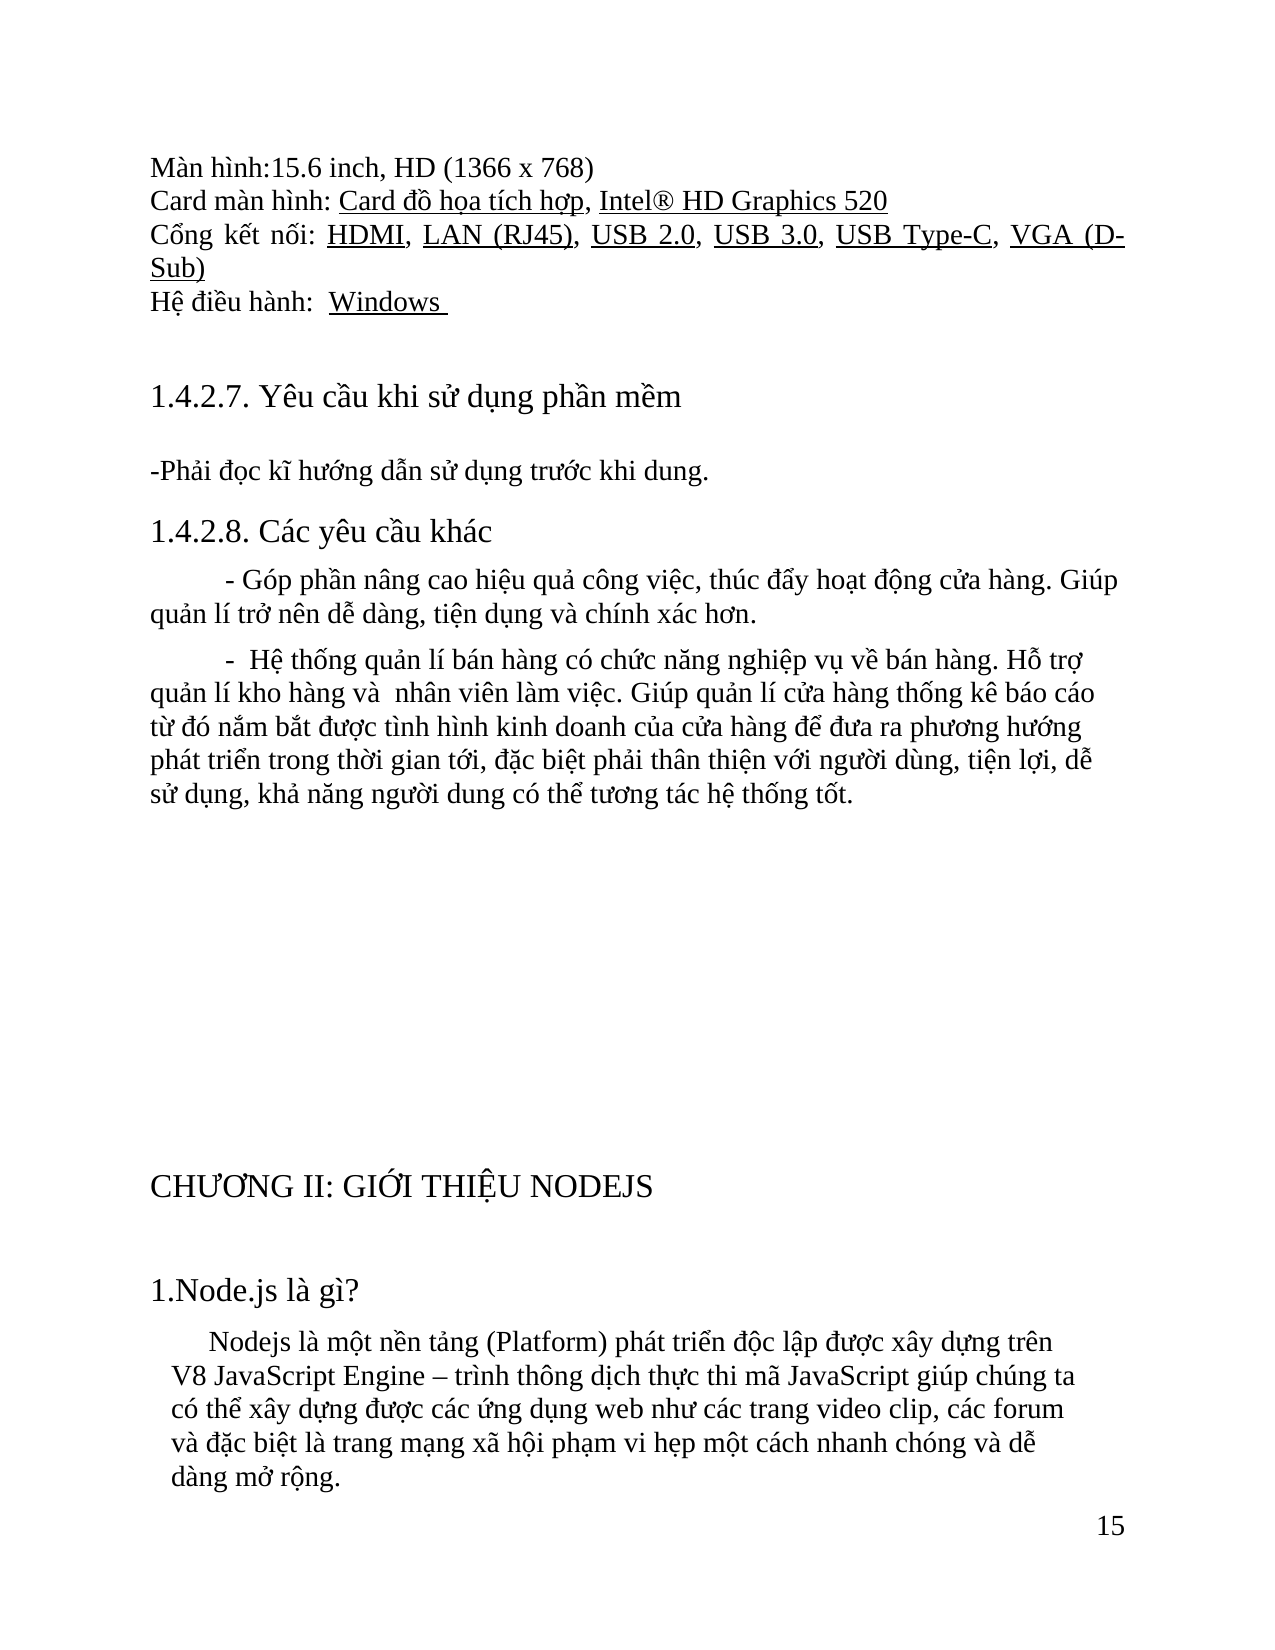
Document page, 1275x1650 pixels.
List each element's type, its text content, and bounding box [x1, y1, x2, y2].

text Cổng kết nối: HDMI, LAN (RJ45), USB 2.0, USB 3.0, USB Type-C, VGA (D-Sub) [150, 217, 1125, 284]
text -Phải đọc kĩ hướng dẫn sử dụng trước khi dung. [150, 453, 1125, 486]
subtitle 1.4.2.8. Các yêu cầu khác [150, 511, 1125, 550]
subtitle CHƯƠNG II: GIỚI THIỆU NODEJS [150, 1166, 1125, 1204]
text Màn hình:15.6 inch, HD (1366 x 768) [150, 150, 1125, 183]
subtitle 1.4.2.7. Yêu cầu khi sử dụng phần mềm [150, 376, 1125, 453]
text Card màn hình: Card đồ họa tích hợp, Intel® HD Graphics 520 [150, 183, 1125, 217]
text Hệ điều hành: Windows [150, 284, 1125, 318]
text - Hệ thống quản lí bán hàng có chức năng nghiệp vụ về bán hàng. Hỗ trợ quản lí kho hàng và nhân viên làm việc. Giúp quản lí cửa hàng thống kê báo cáo từ đó nắm bắt được tình hình kinh doanh của cửa hàng để đưa ra phương hướng phát triển trong thời gian tới, đặc biệt phải thân thiện với người dùng, tiện lợi, dễ sử dụng, khả năng người dung có thể tương tác hệ thống tốt. [150, 642, 1125, 809]
subtitle 1.Node.js là gì? [150, 1270, 1125, 1309]
text Nodejs là một nền tảng (Platform) phát triển độc lập được xây dựng trên V8 JavaScript Engine – trình thông dịch thực thi mã JavaScript giúp chúng ta có thể xây dựng được các ứng dụng web như các trang video clip, các forum và đặc biệt là trang mạng xã hội phạm vi hẹp một cách nhanh chóng và dễ dàng mở rộng. [171, 1324, 1076, 1492]
text - Góp phần nâng cao hiệu quả công việc, thúc đẩy hoạt động cửa hàng. Giúp quản lí trở nên dễ dàng, tiện dụng và chính xác hơn. [150, 562, 1125, 629]
